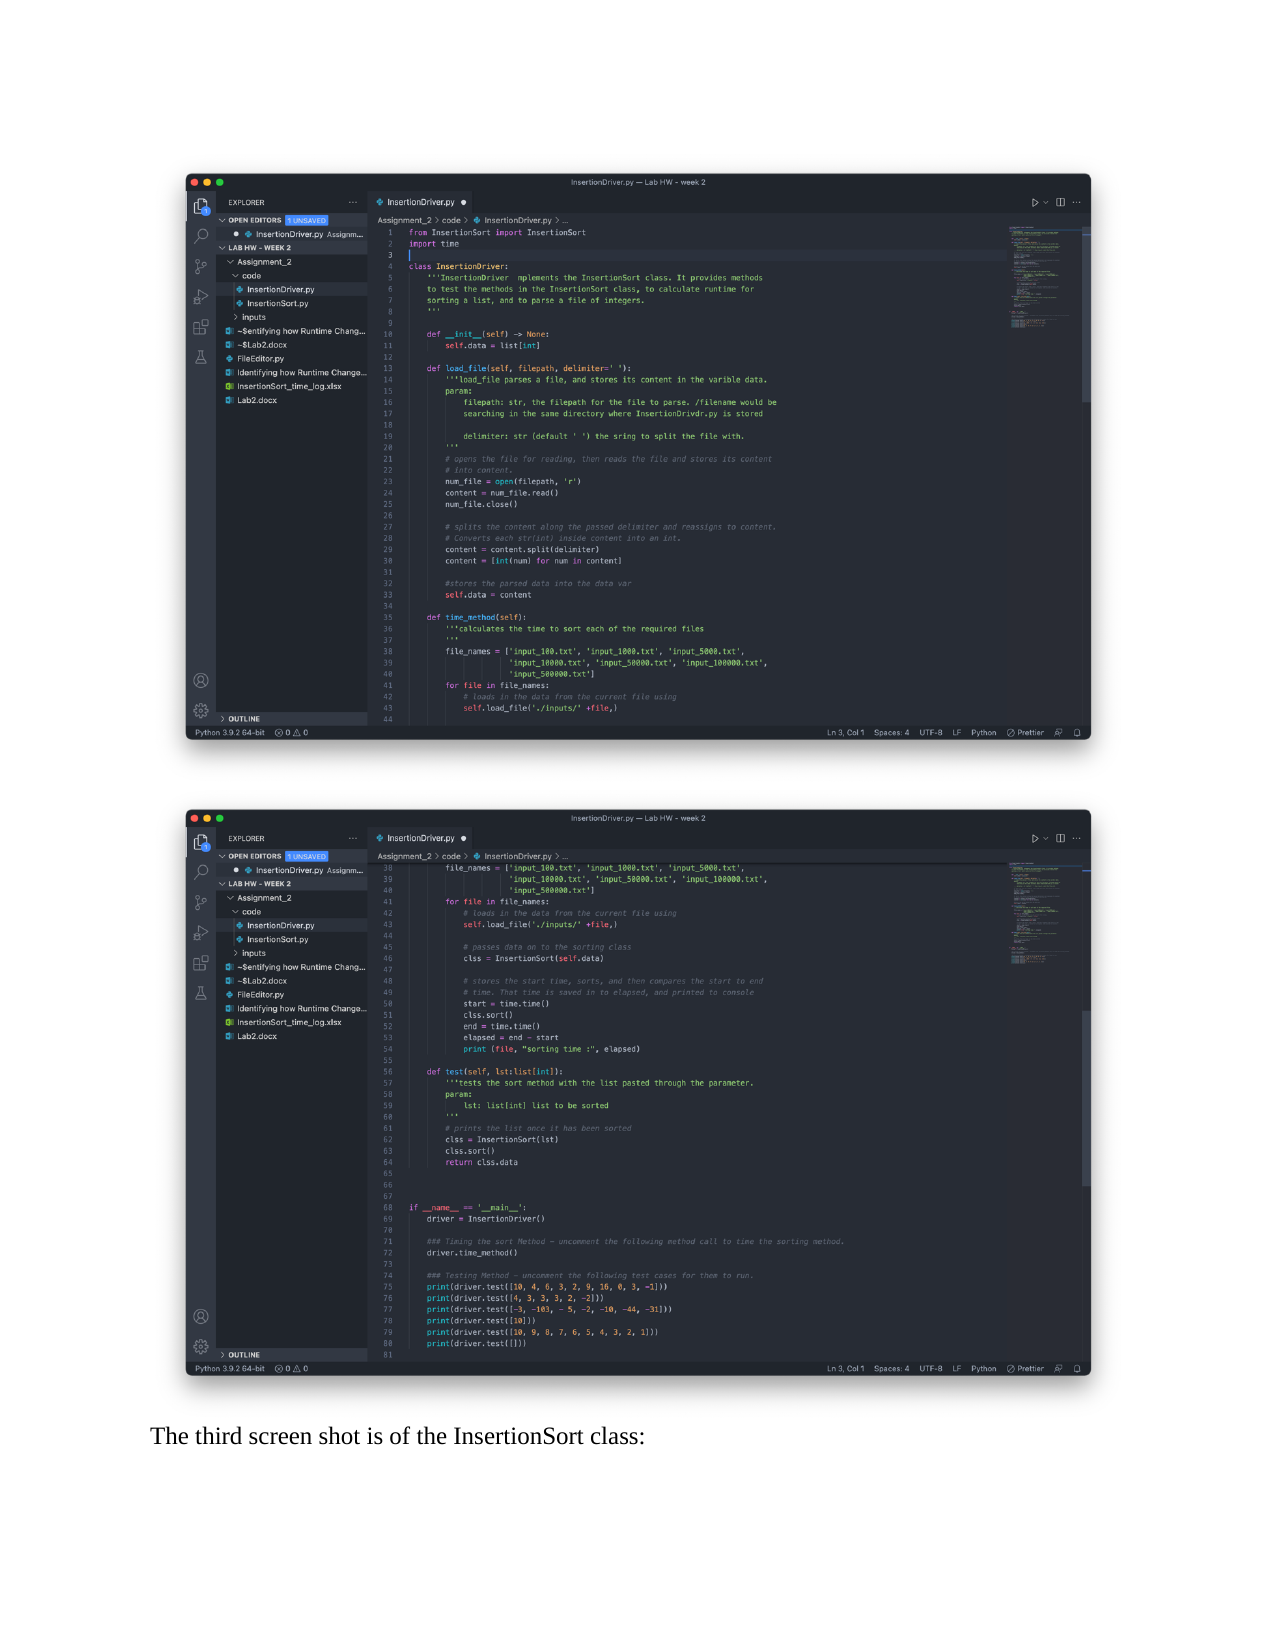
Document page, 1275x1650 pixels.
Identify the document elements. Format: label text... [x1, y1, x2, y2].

picture [150, 150, 1125, 1422]
text The third screen shot is of the InsertionSort class: [150, 1422, 1125, 1450]
